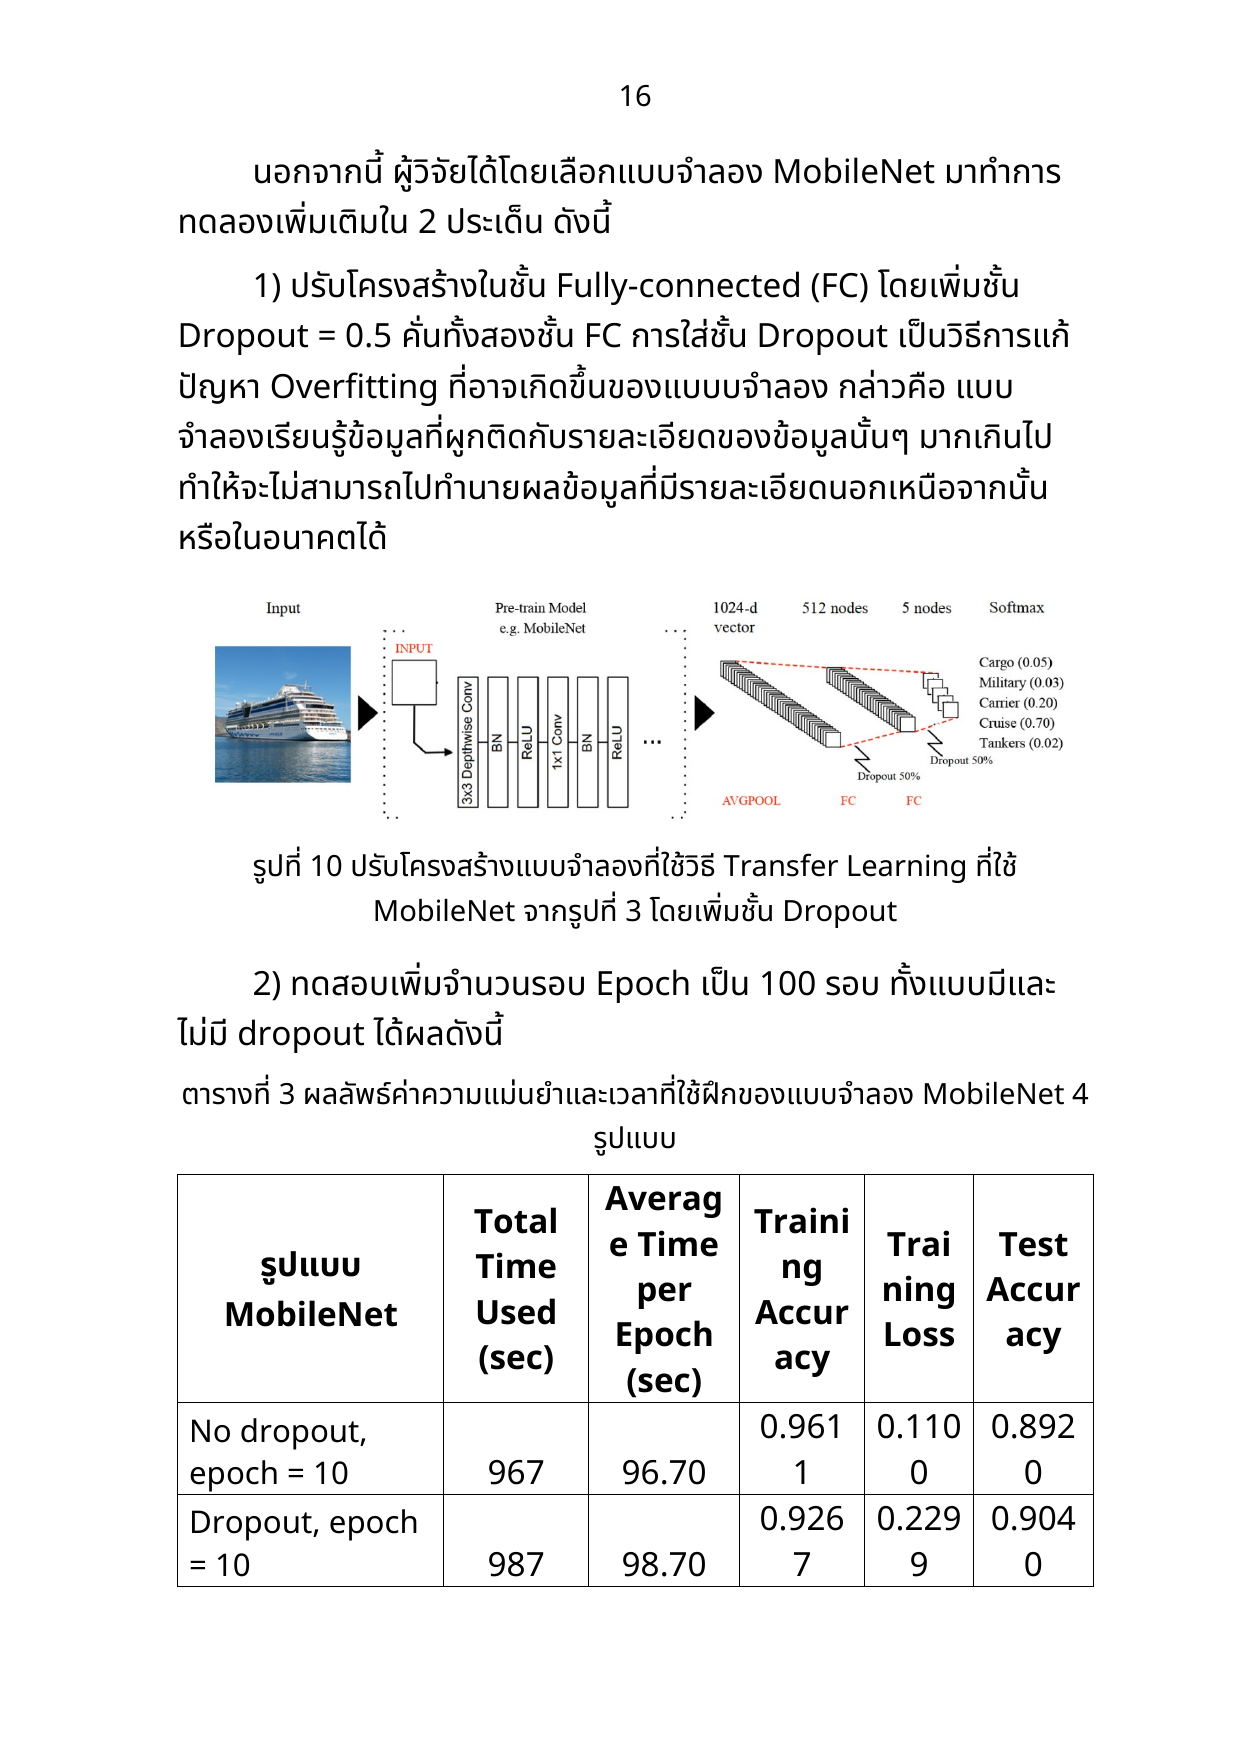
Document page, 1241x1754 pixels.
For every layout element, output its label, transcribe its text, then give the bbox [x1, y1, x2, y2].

text 1) ปรับโครงสร้างในชั้น Fully-connected (FC) โดยเพิ่มชั้น Dropout = 0.5 คั่นทั้งสองชั้น FC การใส่ชั้น Dropout เป็นวิธีการแก้ปัญหา Overfitting ที่อาจเกิดขึ้นของแบบบจำลอง กล่าวคือ แบบจำลองเรียนรู้ข้อมูลที่ผูกติดกับรายละเอียดของข้อมูลนั้นๆ มากเกินไป ทำให้จะไม่สามารถไปทำนายผลข้อมูลที่มีรายละเอียดนอกเหนือจากนั้นหรือในอนาคตได้ [177, 261, 1092, 564]
text 2) ทดสอบเพิ่มจำนวนรอบ Epoch เป็น 100 รอบ ทั้งแบบมีและไม่มี dropout ได้ผลดังนี้ [177, 959, 1092, 1061]
table_header รูปแบบ MobileNet [178, 1175, 443, 1402]
table_header Test Accuracy [974, 1175, 1093, 1402]
table_header Training Accuracy [740, 1175, 864, 1402]
table_cell 967 [444, 1403, 588, 1494]
table_cell 0.9040 [974, 1495, 1093, 1586]
table_cell 96.70 [589, 1403, 739, 1494]
table_cell 0.9267 [740, 1495, 864, 1586]
table_cell No dropout, epoch = 10 [178, 1403, 443, 1494]
text นอกจากนี้ ผู้วิจัยได้โดยเลือกแบบจำลอง MobileNet มาทำการทดลองเพิ่มเติมใน 2 ประเด็น ดังนี้ [177, 148, 1092, 249]
table_cell 987 [444, 1495, 588, 1586]
table_header Average Time per Epoch (sec) [589, 1175, 739, 1402]
picture [177, 577, 1093, 834]
table_cell 0.1100 [865, 1403, 973, 1494]
table_header Total Time Used (sec) [444, 1175, 588, 1402]
table_cell Dropout, epoch = 10 [178, 1495, 443, 1586]
table_cell 98.70 [589, 1495, 739, 1586]
table_header Training Loss [865, 1175, 973, 1402]
table_cell 0.8920 [974, 1403, 1093, 1494]
table_cell 0.9611 [740, 1403, 864, 1494]
table_cell 0.2299 [865, 1495, 973, 1586]
